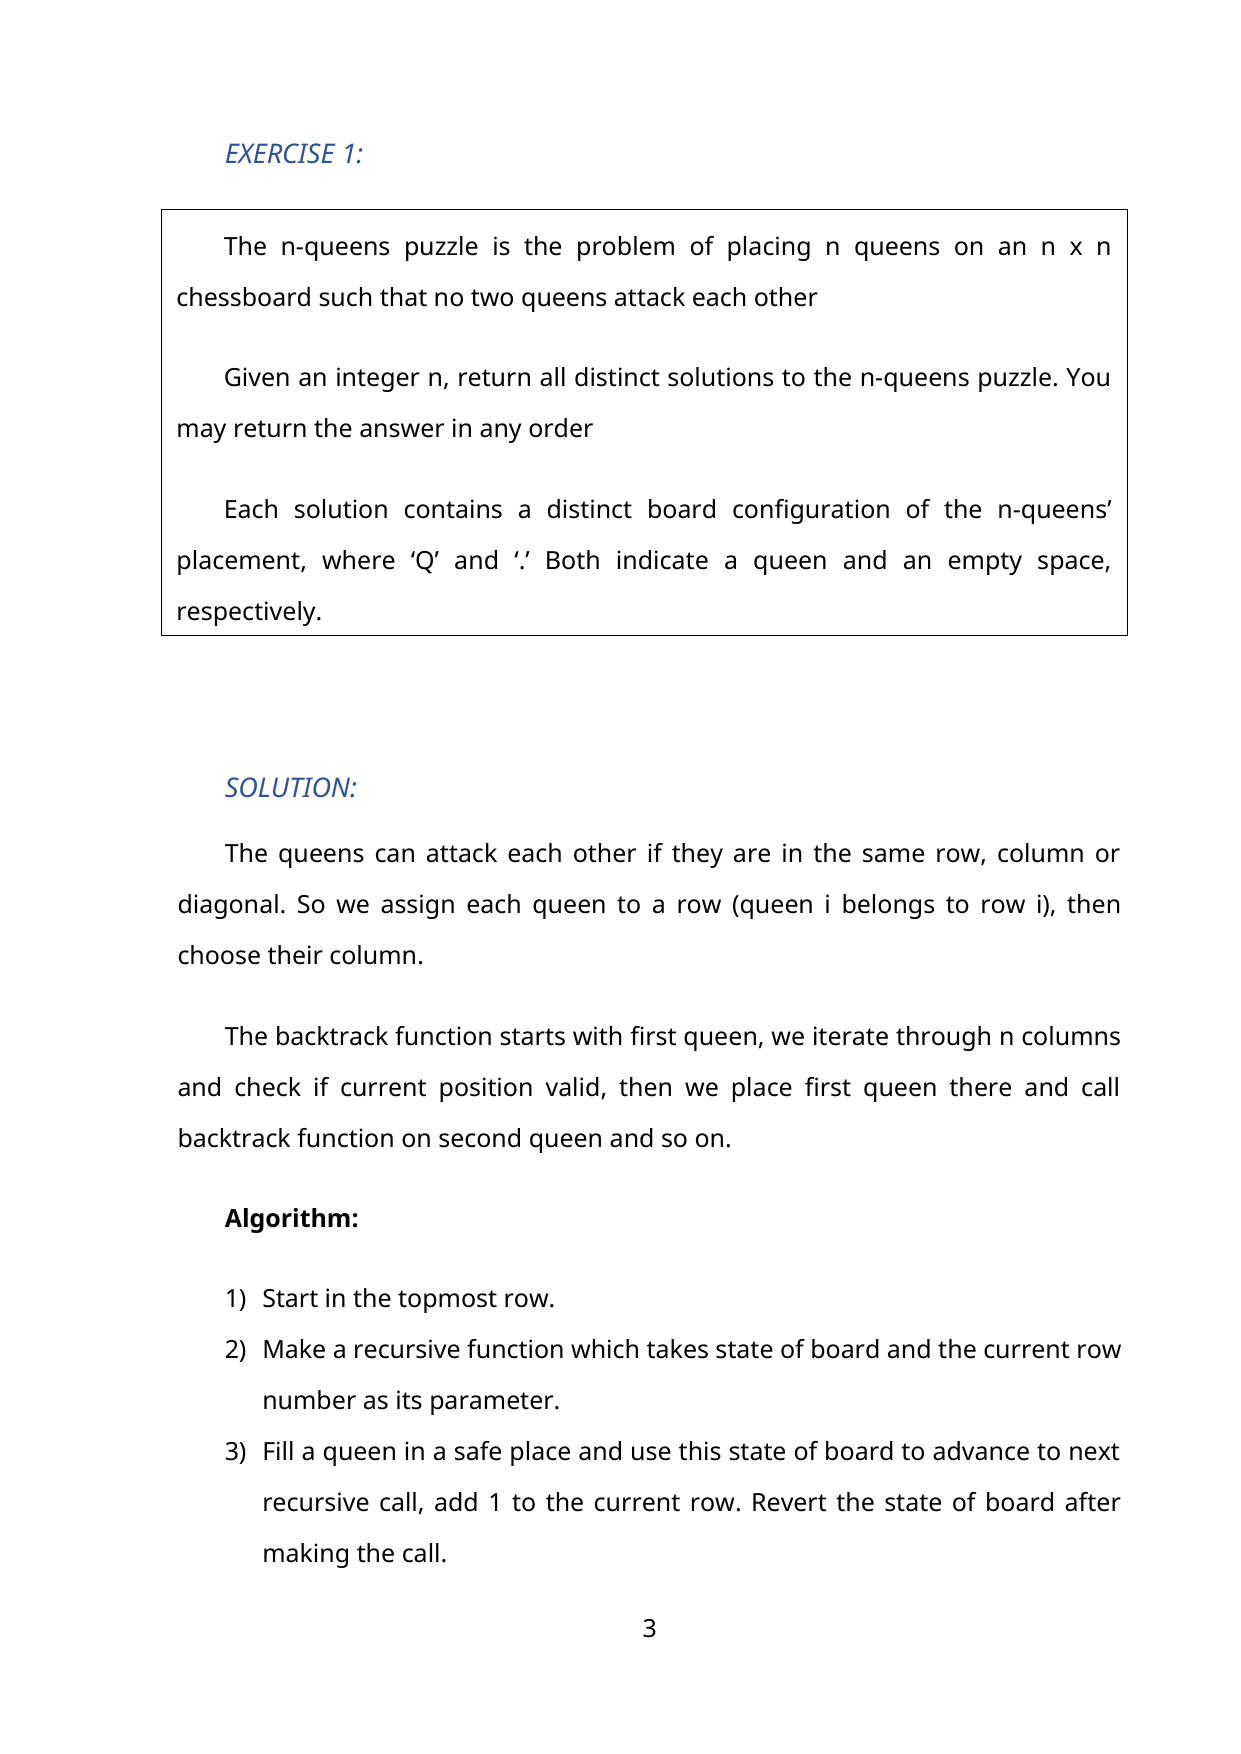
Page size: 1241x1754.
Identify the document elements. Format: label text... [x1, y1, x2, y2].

subtitle EXERCISE 1: [177, 135, 1122, 172]
list Start in the topmost row. [224, 1281, 1122, 1315]
list Make a recursive function which takes state of board and the current row number as its parameter. [224, 1332, 1122, 1417]
text Algorithm: [177, 1201, 1122, 1234]
text The backtrack function starts with first queen, we iterate through n columns and check if current position valid, then we place first queen there and call backtrack function on second queen and so on. [177, 1018, 1122, 1154]
subtitle SOLUTION: [177, 768, 1122, 805]
text The queens can attack each other if they are in the same row, column or diagonal. So we assign each queen to a row (queen i belongs to row i), then choose their column. [177, 836, 1122, 972]
list Fill a queen in a safe place and use this state of board to advance to next recursive call, add 1 to the current row. Revert the state of board after making the call. [224, 1434, 1122, 1570]
